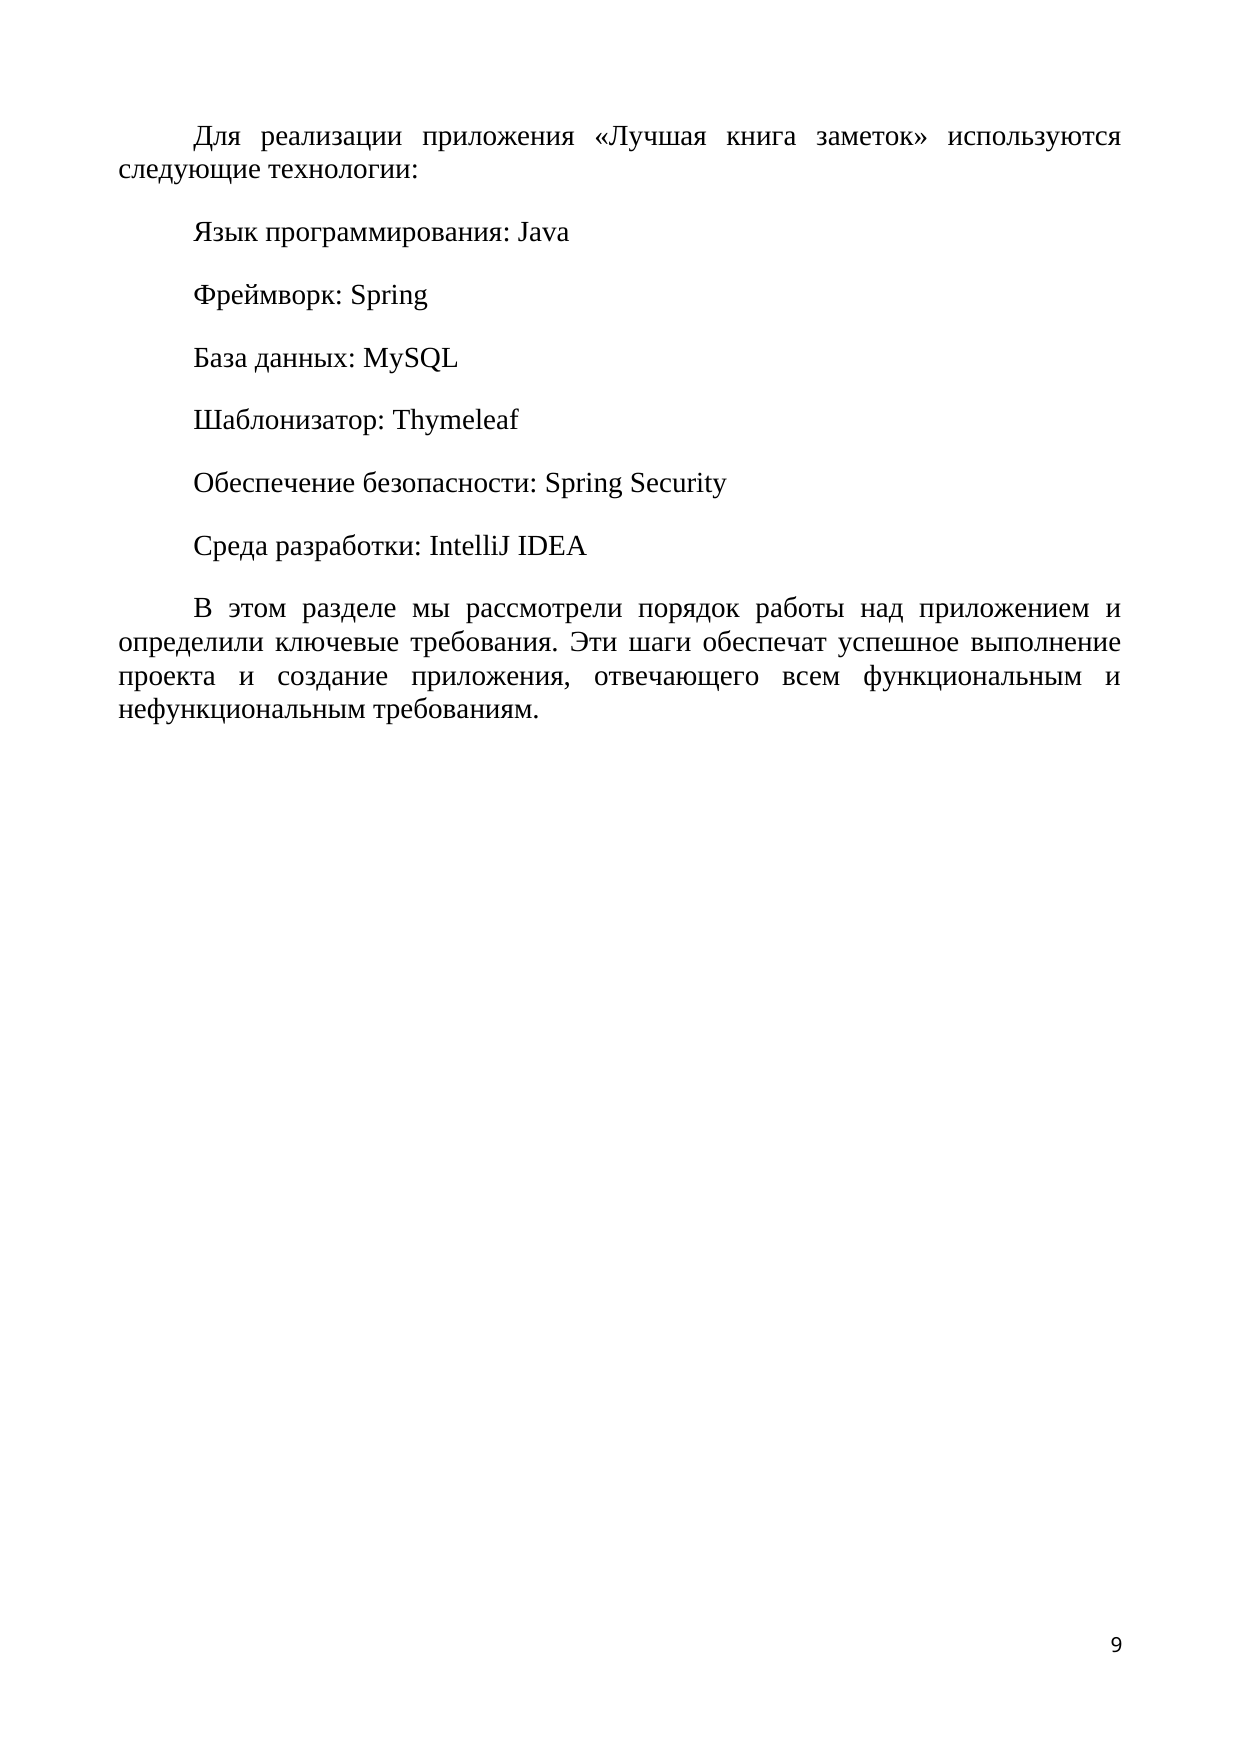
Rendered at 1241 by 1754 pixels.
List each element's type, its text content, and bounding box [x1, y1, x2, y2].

text База данных: MySQL [118, 340, 1122, 373]
text Для реализации приложения «Лучшая книга заметок» используются следующие технологии: [118, 118, 1122, 185]
text Язык программирования: Java [118, 214, 1122, 248]
text Обеспечение безопасности: Spring Security [118, 465, 1122, 499]
text Фреймворк: Spring [118, 277, 1122, 311]
text Среда разработки: IntelliJ IDEA [118, 528, 1122, 561]
text В этом разделе мы рассмотрели порядок работы над приложением и определили ключевые требования. Эти шаги обеспечат успешное выполнение проекта и создание приложения, отвечающего всем функциональным и нефункциональным требованиям. [118, 591, 1122, 725]
text Шаблонизатор: Thymeleaf [118, 402, 1122, 436]
